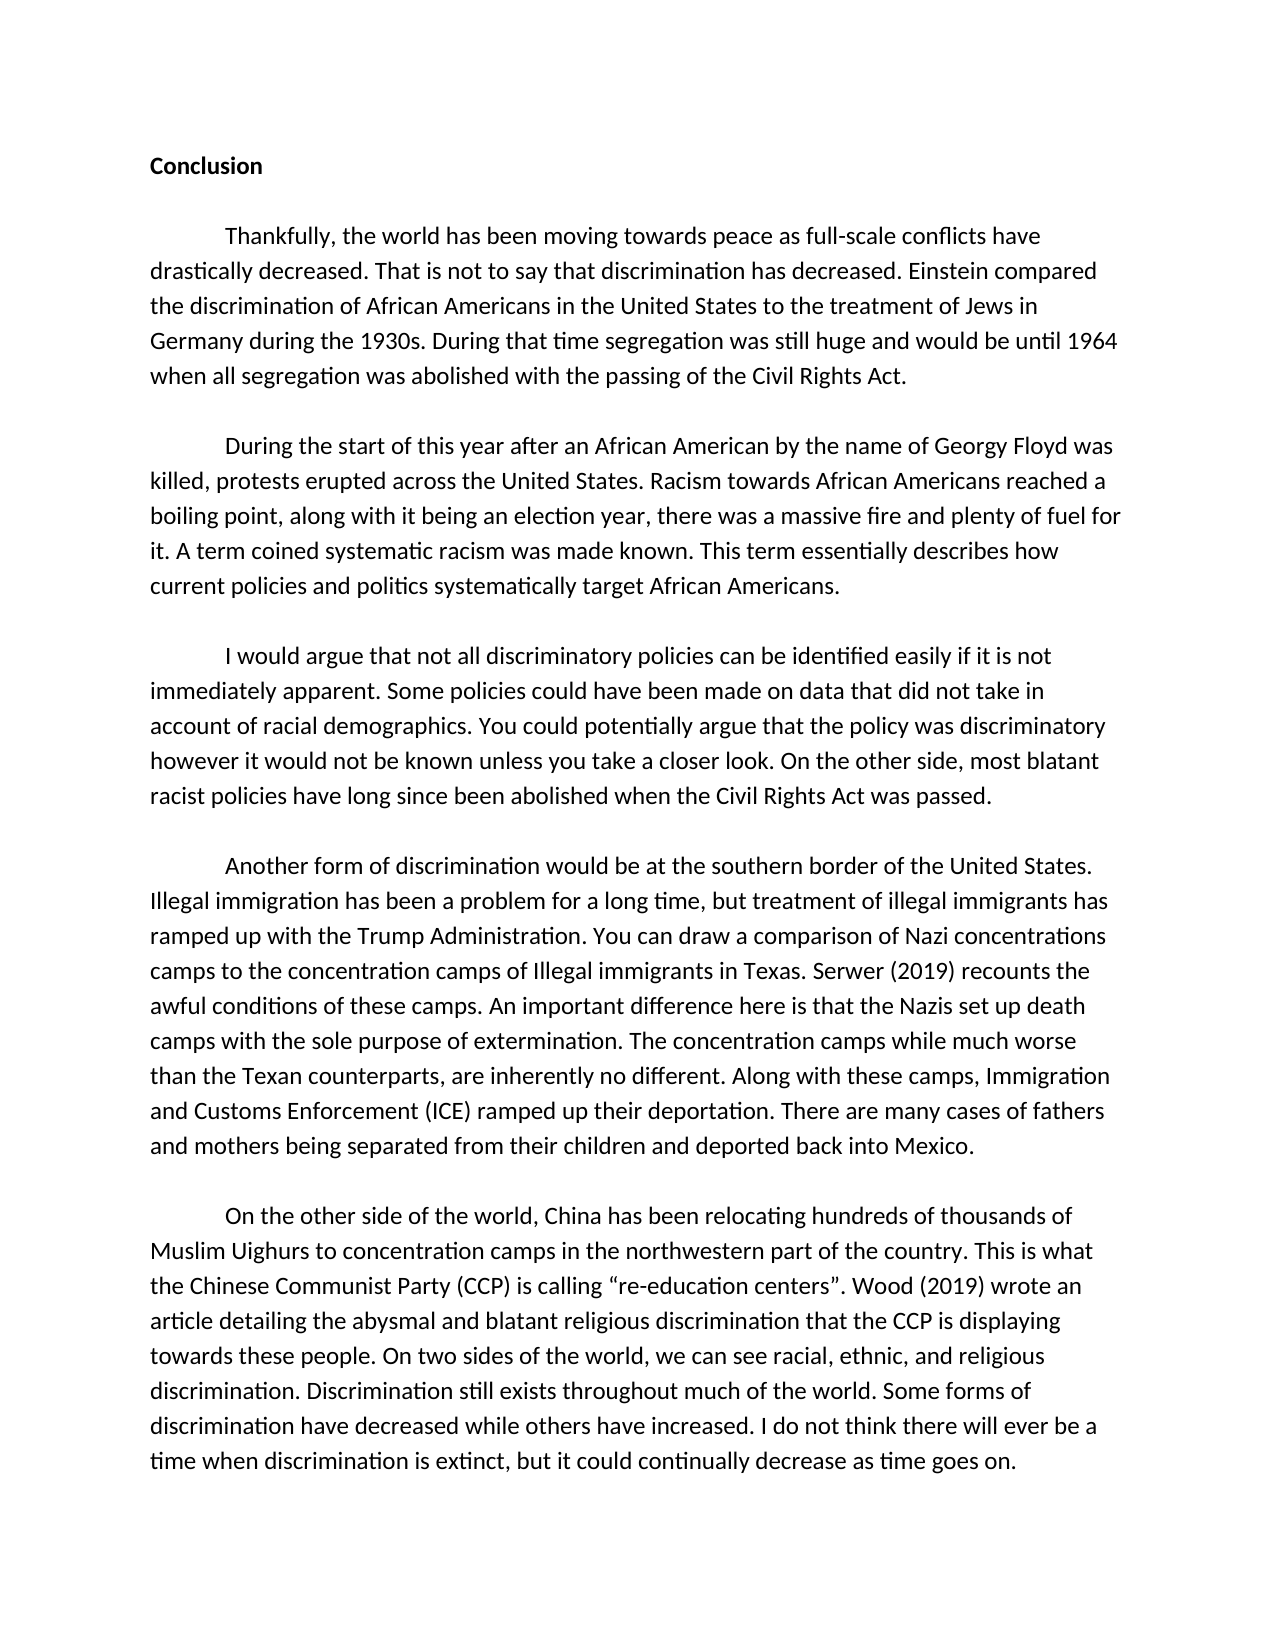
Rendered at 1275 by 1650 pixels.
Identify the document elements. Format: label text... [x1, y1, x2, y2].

text Thankfully, the world has been moving towards peace as full-scale conflicts have drastically decreased. That is not to say that discrimination has decreased. Einstein compared the discrimination of African Americans in the United States to the treatment of Jews in Germany during the 1930s. During that time segregation was still huge and would be until 1964 when all segregation was abolished with the passing of the Civil Rights Act. [150, 220, 1125, 391]
text I would argue that not all discriminatory policies can be identified easily if it is not immediately apparent. Some policies could have been made on data that did not take in account of racial demographics. You could potentially argue that the policy was discriminatory however it would not be known unless you take a closer look. On the other side, most blatant racist policies have long since been abolished when the Civil Rights Act was passed. [150, 640, 1125, 811]
text Conclusion [150, 150, 1125, 181]
text On the other side of the world, China has been relocating hundreds of thousands of Muslim Uighurs to concentration camps in the northwestern part of the country. This is what the Chinese Communist Party (CCP) is calling “re-education centers”. Wood (2019) wrote an article detailing the abysmal and blatant religious discrimination that the CCP is displaying towards these people. On two sides of the world, we can see racial, ethnic, and religious discrimination. Discrimination still exists throughout much of the world. Some forms of discrimination have decreased while others have increased. I do not think there will ever be a time when discrimination is extinct, but it could continually decrease as time goes on. [150, 1200, 1125, 1476]
text Another form of discrimination would be at the southern border of the United States. Illegal immigration has been a problem for a long time, but treatment of illegal immigrants has ramped up with the Trump Administration. You can draw a comparison of Nazi concentrations camps to the concentration camps of Illegal immigrants in Texas. Serwer (2019) recounts the awful conditions of these camps. An important difference here is that the Nazis set up death camps with the sole purpose of extermination. The concentration camps while much worse than the Texan counterparts, are inherently no different. Along with these camps, Immigration and Customs Enforcement (ICE) ramped up their deportation. There are many cases of fathers and mothers being separated from their children and deported back into Mexico. [150, 850, 1125, 1161]
text During the start of this year after an African American by the name of Georgy Floyd was killed, protests erupted across the United States. Racism towards African Americans reached a boiling point, along with it being an election year, there was a massive fire and plenty of fuel for it. A term coined systematic racism was made known. This term essentially describes how current policies and politics systematically target African Americans. [150, 430, 1125, 601]
